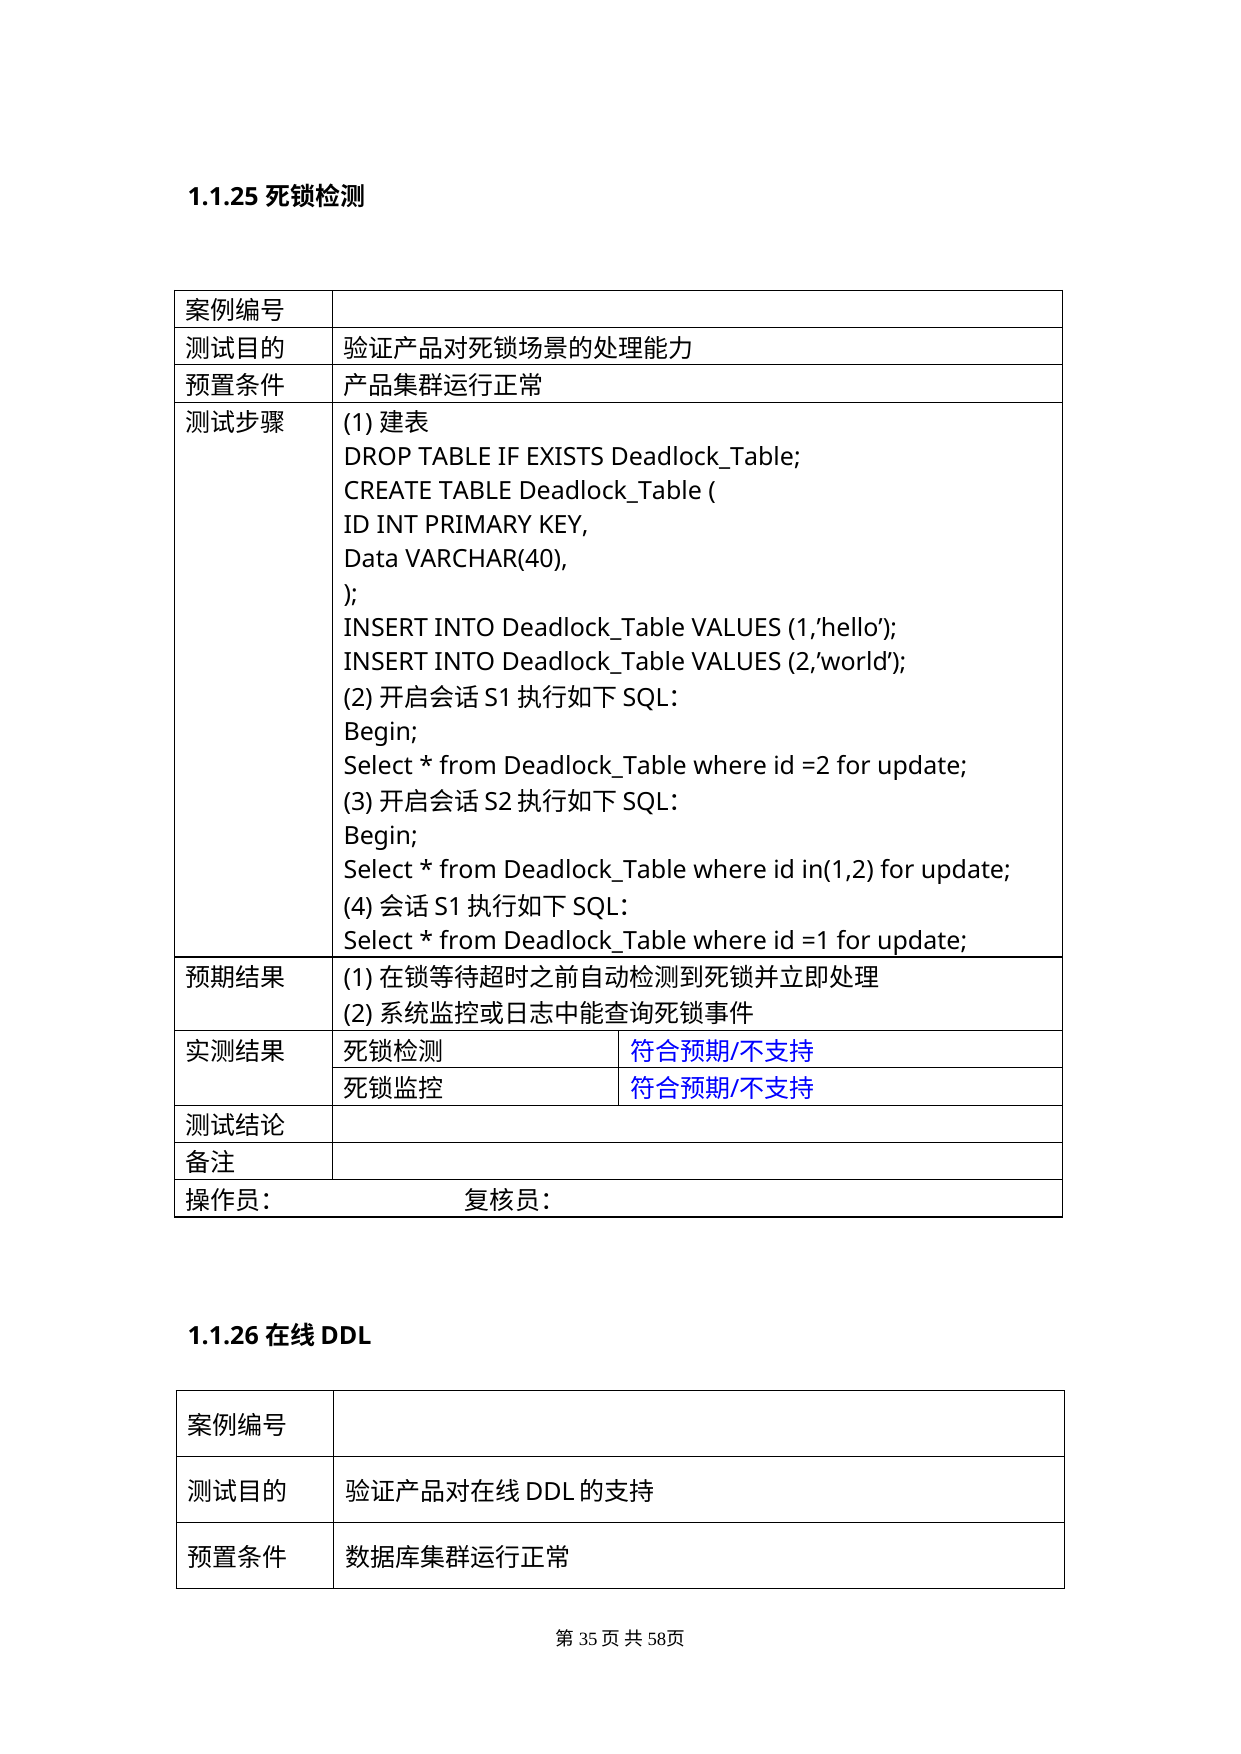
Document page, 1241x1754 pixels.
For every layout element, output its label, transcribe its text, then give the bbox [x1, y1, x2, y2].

table_cell 数据库集群运行正常 [334, 1523, 1064, 1588]
table_cell (1) 在锁等待超时之前自动检测到死锁并立即处理 (2) 系统监控或日志中能查询死锁事件 [333, 958, 1062, 1030]
table_cell [333, 1106, 1062, 1142]
table_cell 验证产品对死锁场景的处理能力 [333, 328, 1062, 364]
table_cell 备注 [175, 1143, 332, 1179]
table_cell 预期结果 [175, 958, 332, 1030]
table_cell 测试结论 [175, 1106, 332, 1142]
table_header [334, 1391, 1064, 1456]
table_cell 符合预期/不支持 [619, 1031, 1062, 1067]
subtitle 1.1.26 在线DDL [187, 1218, 1053, 1366]
table_cell 测试目的 [175, 328, 332, 364]
table_cell 实测结果 [175, 1031, 332, 1104]
table_header 案例编号 [175, 291, 332, 327]
table_cell [333, 1143, 1062, 1179]
table_cell 产品集群运行正常 [333, 365, 1062, 402]
table_header [333, 291, 1062, 327]
table_cell 死锁检测 [333, 1031, 618, 1067]
table_cell (1) 建表 DROP TABLE IF EXISTS Deadlock_Table; CREATE TABLE Deadlock_Table ( ID INT PRIMARY KEY, Data VARCHAR(40), ); INSERT INTO Deadlock_Table VALUES (1,’hello’); INSERT INTO Deadlock_Table VALUES (2,’world’); (2) 开启会话S1执行如下SQL： Begin; Select * from Deadlock_Table where id =2 for update; (3) 开启会话S2执行如下SQL： Begin; Select * from Deadlock_Table where id in(1,2) for update; (4) 会话S1执行如下SQL： Select * from Deadlock_Table where id =1 for update; [333, 403, 1062, 956]
table_cell 测试步骤 [175, 403, 332, 956]
table_cell 符合预期/不支持 [619, 1068, 1062, 1104]
table_header 案例编号 [177, 1391, 333, 1456]
table_cell 操作员： 复核员： [175, 1180, 1062, 1216]
table_cell 预置条件 [175, 365, 332, 402]
subtitle 1.1.25 死锁检测 [187, 162, 1053, 227]
table_cell 验证产品对在线DDL的支持 [334, 1457, 1064, 1522]
table_cell 测试目的 [177, 1457, 333, 1522]
table_cell 死锁监控 [333, 1068, 618, 1104]
table_cell 预置条件 [177, 1523, 333, 1588]
